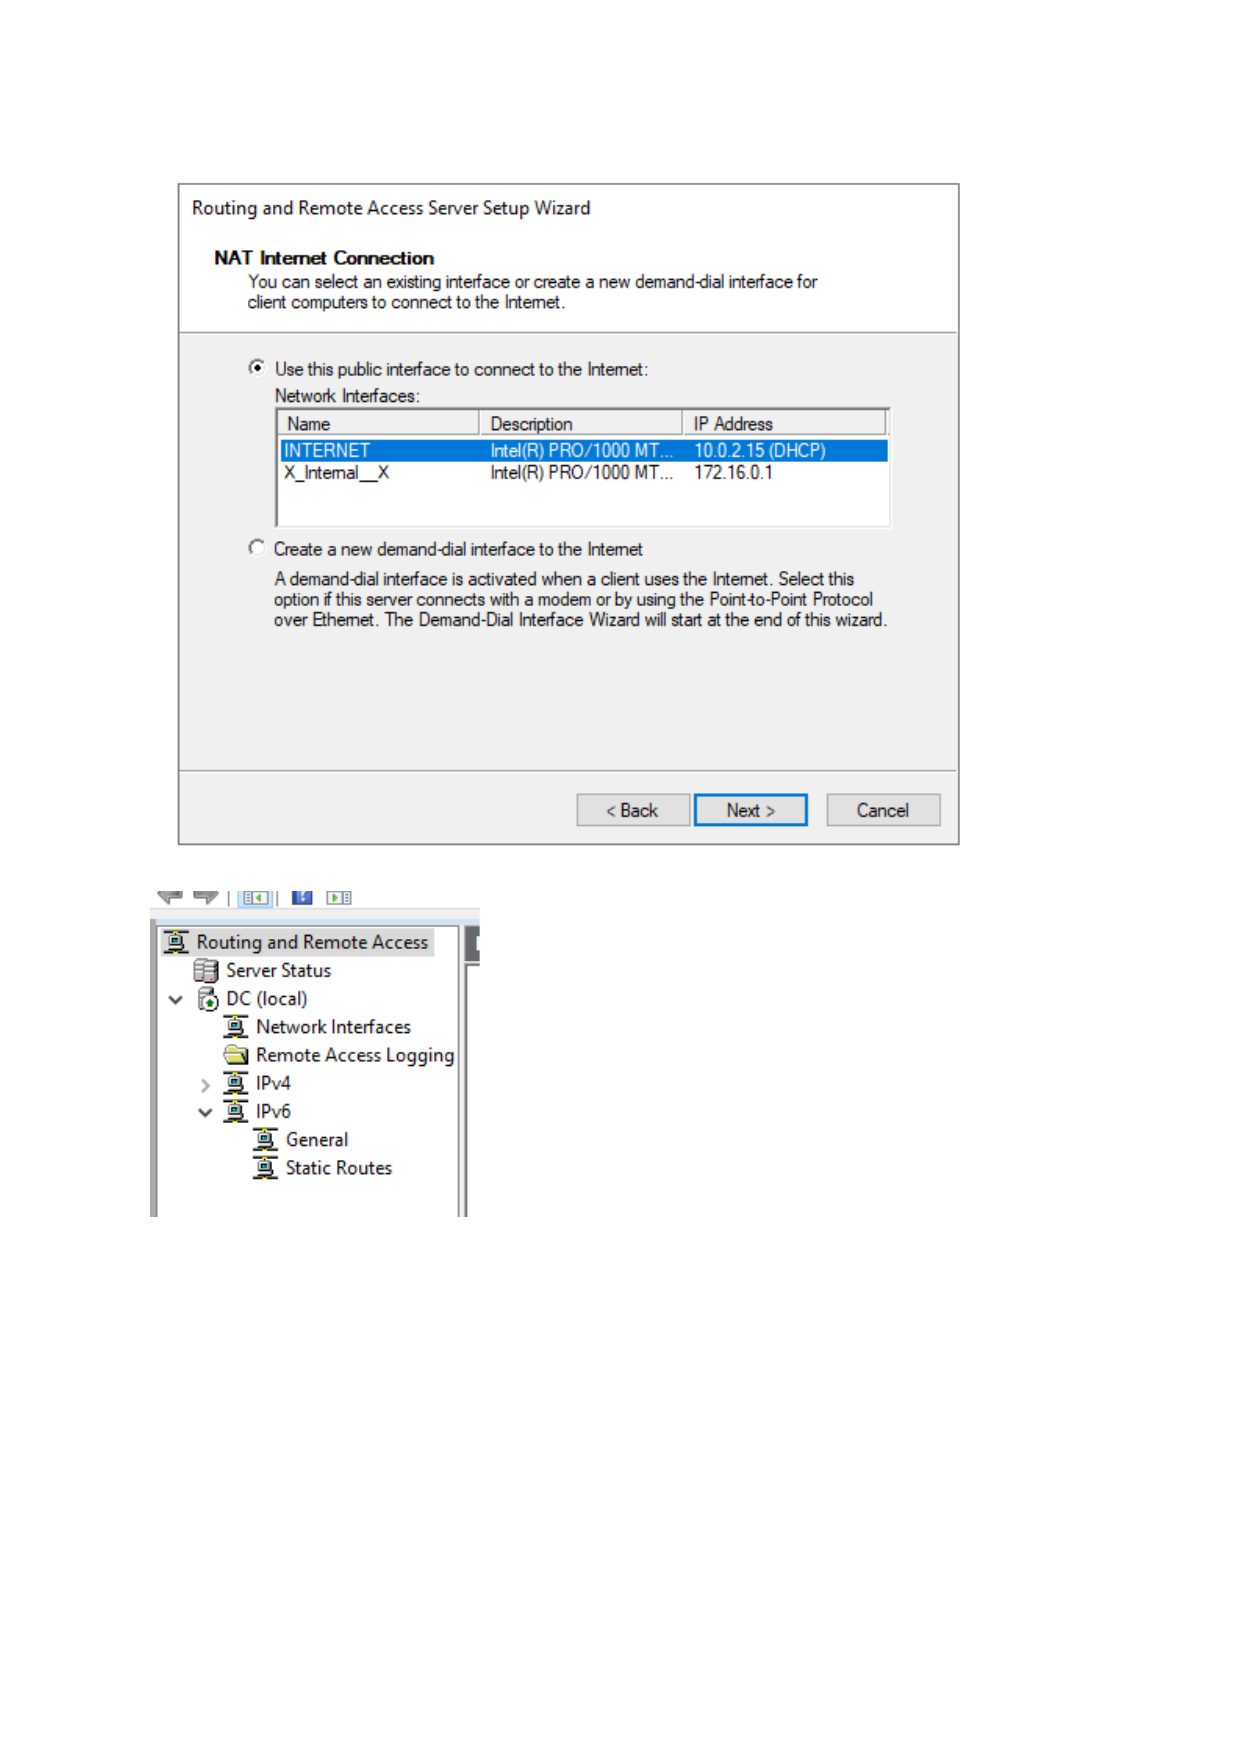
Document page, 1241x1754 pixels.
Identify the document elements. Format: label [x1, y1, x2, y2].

picture [150, 891, 480, 1217]
picture [150, 150, 1010, 872]
